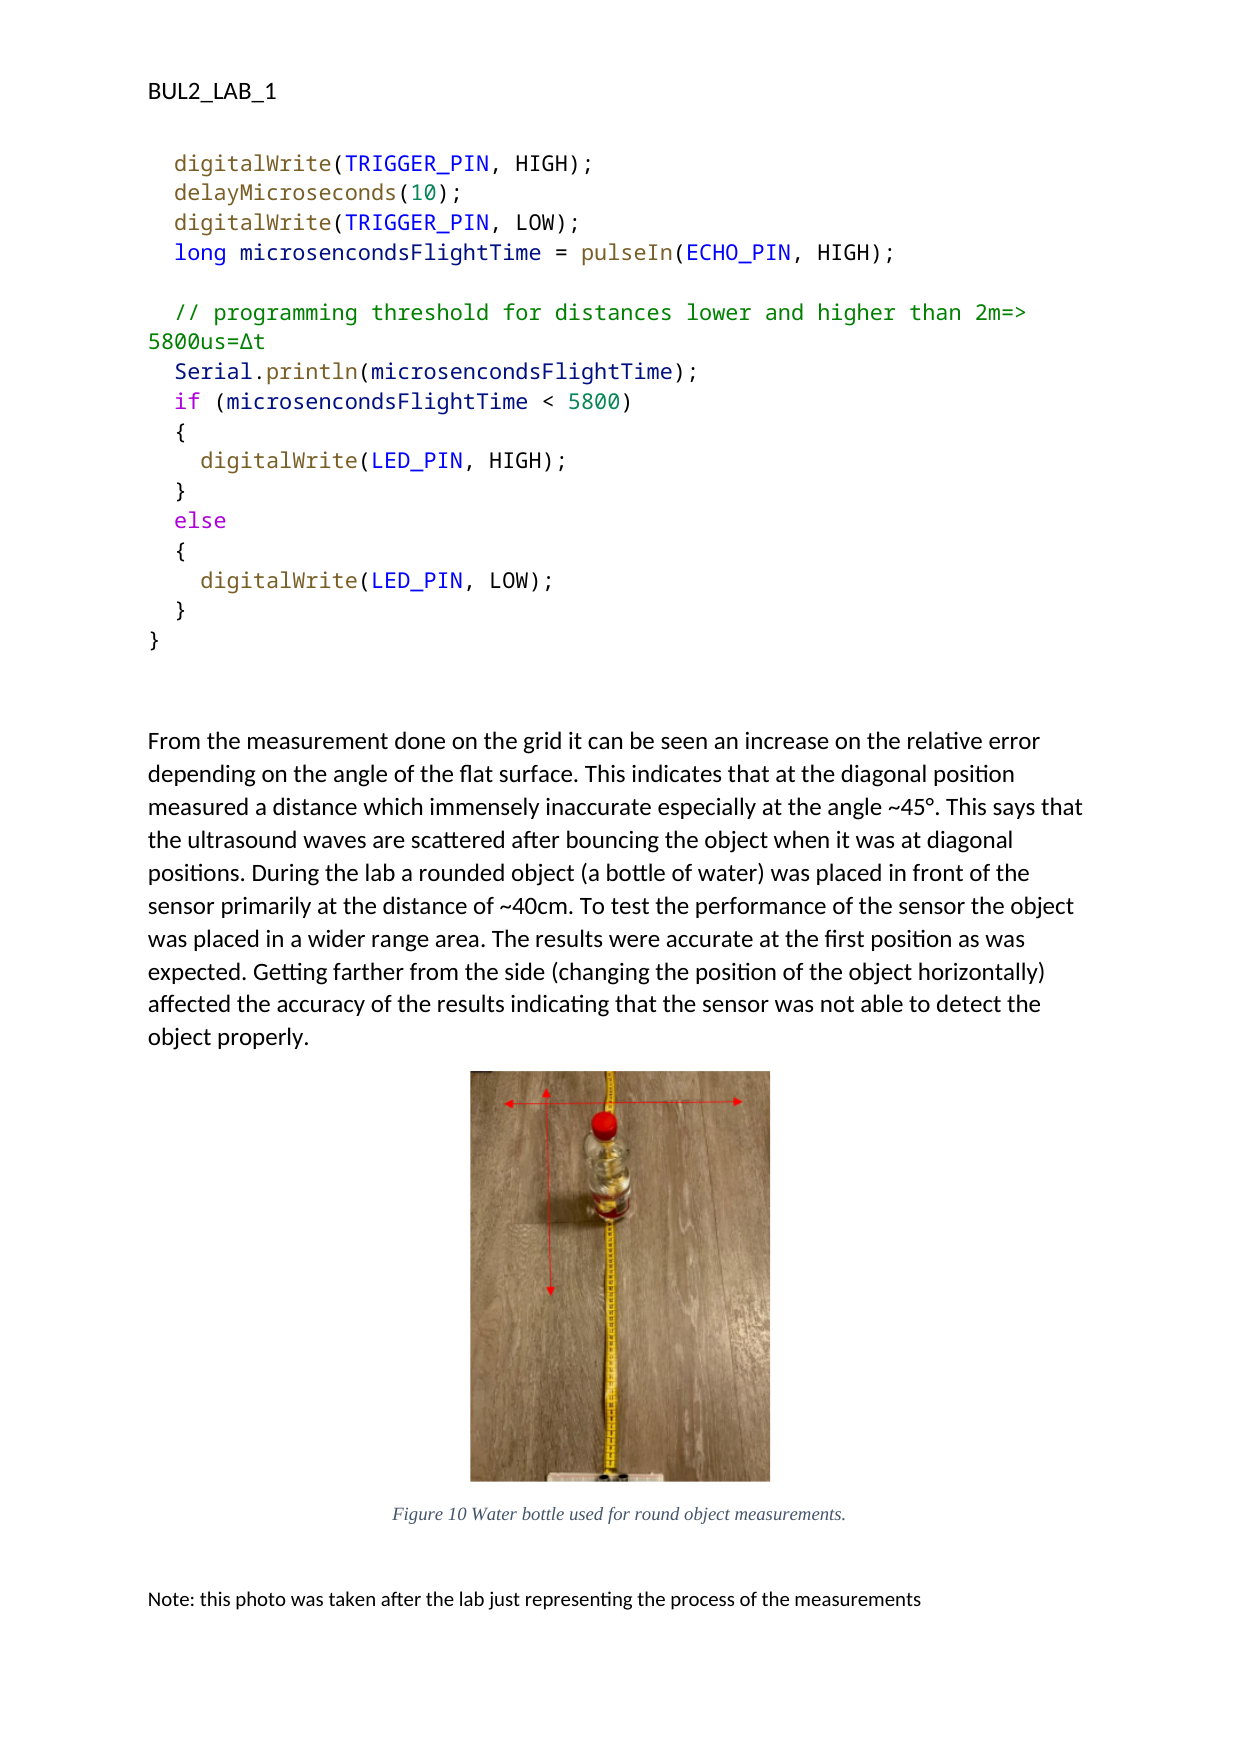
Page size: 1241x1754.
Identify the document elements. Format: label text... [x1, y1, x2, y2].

text long microsencondsFlightTime = pulseIn(ECHO_PIN, HIGH); [148, 237, 1093, 267]
text delayMicroseconds(10); [148, 177, 1093, 207]
text } [148, 624, 1093, 654]
text // programming threshold for distances lower and higher than 2m=> 5800us=∆t [148, 297, 1093, 356]
text digitalWrite(LED_PIN, LOW); [148, 565, 1093, 594]
text digitalWrite(TRIGGER_PIN, LOW); [148, 207, 1093, 237]
text else [148, 505, 1093, 535]
text Serial.println(microsencondsFlightTime); [148, 356, 1093, 386]
text } [148, 475, 1093, 505]
picture [470, 1071, 771, 1484]
text Note: this photo was taken after the lab just representing the process of the measurements [148, 1586, 1093, 1612]
text if (microsencondsFlightTime < 5800) [148, 386, 1093, 416]
text digitalWrite(TRIGGER_PIN, HIGH); [148, 148, 1093, 177]
text From the measurement done on the grid it can be seen an increase on the relative error depending on the angle of the flat surface. This indicates that at the diagonal position measured a distance which immensely inaccurate especially at the angle ~45°. This says that the ultrasound waves are scattered after bouncing the object when it was at diagonal positions. During the lab a rounded object (a bottle of water) was placed in front of the sensor primarily at the distance of ~40cm. To test the performance of the sensor the object was placed in a wider range area. The results were accurate at the first position as was expected. Getting farther from the side (changing the position of the object horizontally) affected the accuracy of the results indicating that the sensor was not able to detect the object properly. [148, 725, 1093, 1052]
text digitalWrite(LED_PIN, HIGH); [148, 446, 1093, 475]
text { [148, 535, 1093, 565]
text } [148, 594, 1093, 624]
text { [148, 416, 1093, 446]
